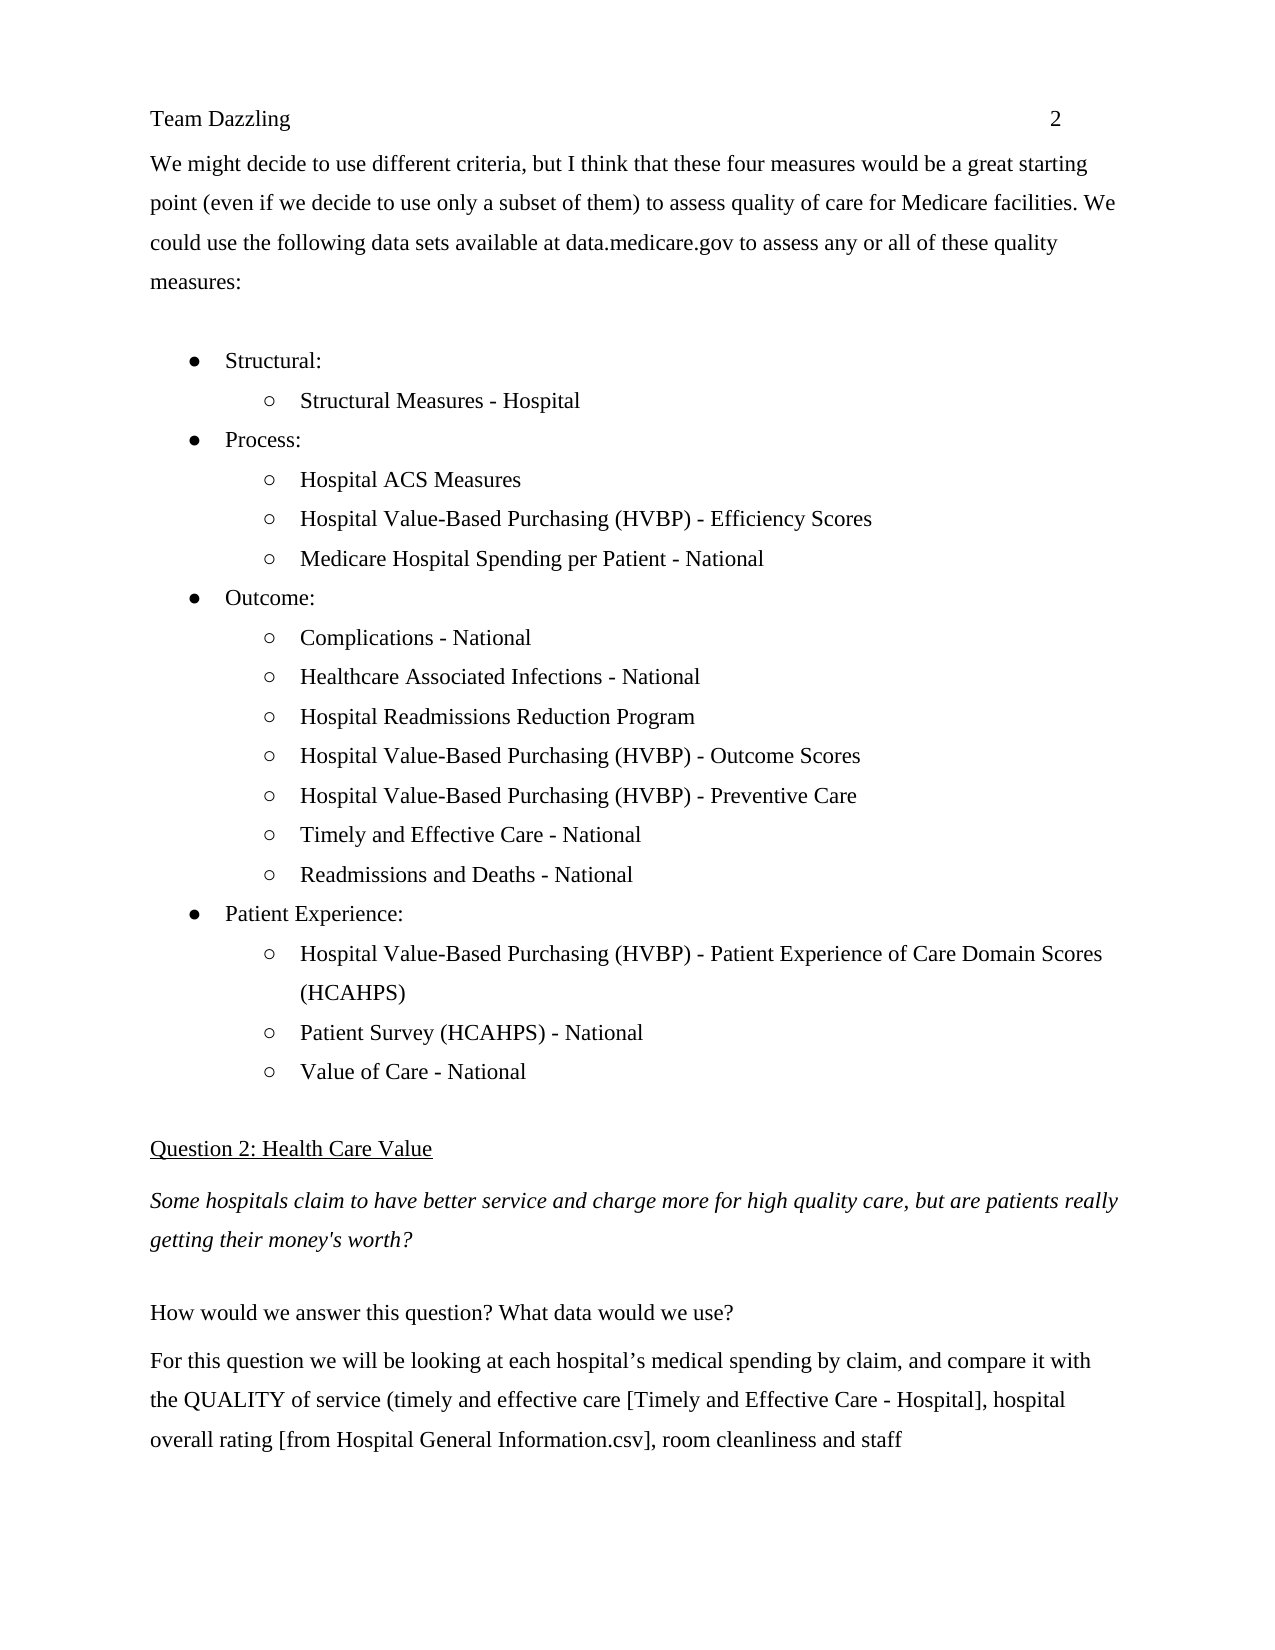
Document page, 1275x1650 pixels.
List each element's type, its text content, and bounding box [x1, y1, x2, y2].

list Patient Survey (HCAHPS) - National [262, 1018, 1125, 1045]
list Process: [187, 426, 1125, 453]
list Structural Measures - Hospital [262, 387, 1125, 413]
list Hospital Value-Based Purchasing (HVBP) - Preventive Care [262, 782, 1125, 808]
list Structural: [187, 347, 1125, 374]
text We might decide to use different criteria, but I think that these four measures would be a great starting point (even if we decide to use only a subset of them) to assess quality of care for Medicare facilities. We could use the following data sets available at data.medicare.gov to assess any or all of these quality measures: [150, 150, 1125, 295]
list Hospital Value-Based Purchasing (HVBP) - Outcome Scores [262, 742, 1125, 768]
list Medicare Hospital Spending per Patient - National [262, 545, 1125, 571]
list Hospital Readmissions Reduction Program [262, 703, 1125, 729]
list Complications - National [262, 624, 1125, 650]
list Outcome: [187, 584, 1125, 611]
list Patient Experience: [187, 900, 1125, 926]
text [150, 1347, 1125, 1452]
list Hospital Value-Based Purchasing (HVBP) - Efficiency Scores [262, 505, 1125, 532]
subtitle How would we answer this question? What data would we use? [150, 1299, 1125, 1326]
list Value of Care - National [262, 1058, 1125, 1084]
list Readmissions and Deaths - National [262, 861, 1125, 887]
list Hospital Value-Based Purchasing (HVBP) - Patient Experience of Care Domain Scores (HCAHPS) [262, 939, 1125, 1005]
text Some hospitals claim to have better service and charge more for high quality care, but are patients really getting their money's worth? [150, 1187, 1125, 1253]
subtitle Question 2: Health Care Value [150, 1135, 1125, 1161]
list Healthcare Associated Infections - National [262, 663, 1125, 689]
list Hospital ACS Measures [262, 466, 1125, 492]
list Timely and Effective Care - National [262, 821, 1125, 847]
